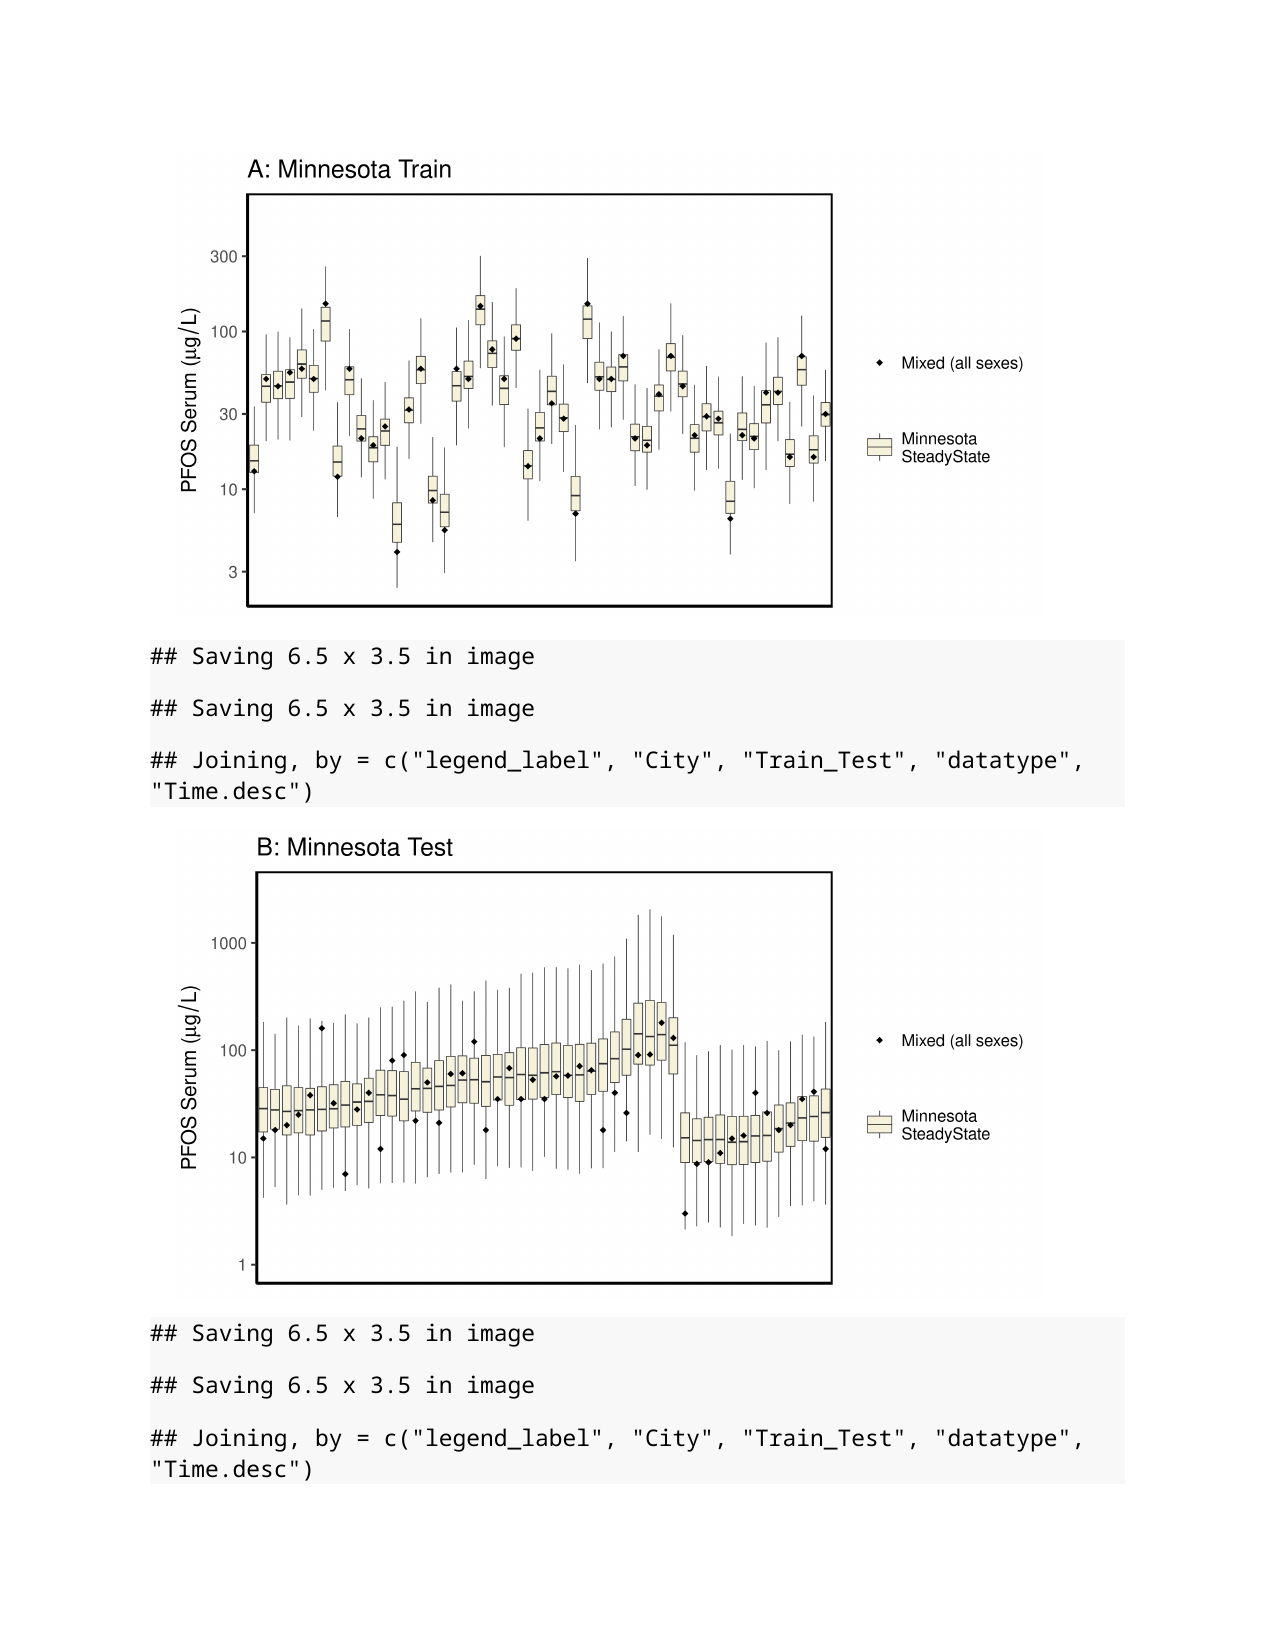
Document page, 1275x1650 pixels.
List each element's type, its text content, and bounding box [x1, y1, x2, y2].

text ## Joining, by = c("legend_label", "City", "Train_Test", "datatype", "Time.desc") [150, 1421, 1125, 1484]
text ## Joining, by = c("legend_label", "City", "Train_Test", "datatype", "Time.desc") [150, 744, 1125, 807]
text ## Saving 6.5 x 3.5 in image [150, 1369, 1125, 1401]
picture [168, 827, 1044, 1299]
text ## Saving 6.5 x 3.5 in image [150, 640, 1125, 671]
picture [168, 150, 1044, 622]
text ## Saving 6.5 x 3.5 in image [150, 692, 1125, 723]
text ## Saving 6.5 x 3.5 in image [150, 1317, 1125, 1348]
